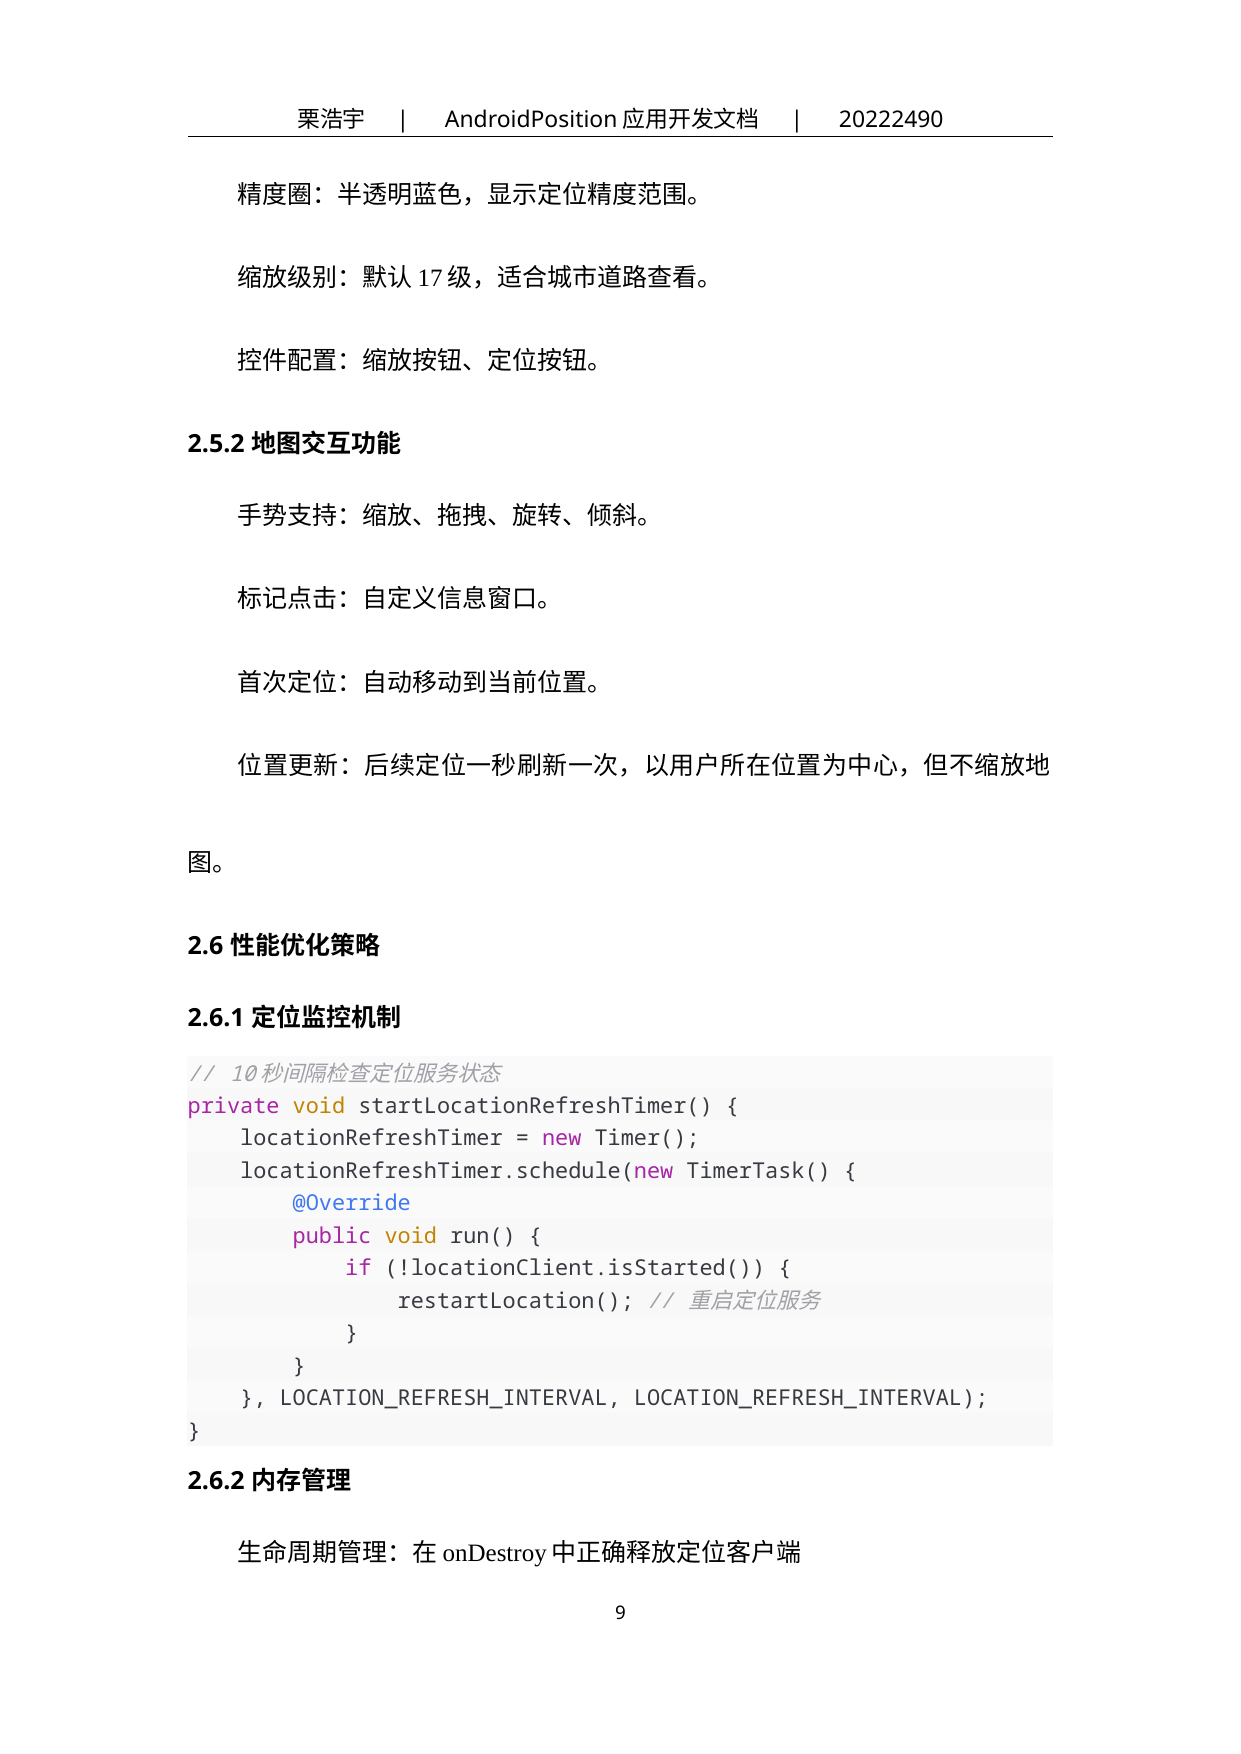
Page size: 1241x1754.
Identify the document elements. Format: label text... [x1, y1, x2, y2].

text locationRefreshTimer.schedule(new TimerTask() { [187, 1153, 1053, 1186]
text } [187, 1316, 1053, 1348]
text // 10秒间隔检查定位服务状态 [187, 1056, 1053, 1088]
text public void run() { [187, 1218, 1053, 1251]
text 缩放级别：默认17级，适合城市道路查看。 [187, 243, 1053, 308]
text 2.6.2 内存管理 [187, 1446, 1053, 1511]
text locationRefreshTimer = new Timer(); [187, 1121, 1053, 1153]
text 首次定位：自动移动到当前位置。 [187, 648, 1053, 713]
text } [187, 1348, 1053, 1381]
text private void startLocationRefreshTimer() { [187, 1088, 1053, 1121]
text 手势支持：缩放、拖拽、旋转、倾斜。 [187, 481, 1053, 546]
text @Override [187, 1186, 1053, 1218]
text if (!locationClient.isStarted()) { [187, 1251, 1053, 1283]
text 精度圈：半透明蓝色，显示定位精度范围。 [187, 160, 1053, 225]
text 位置更新：后续定位一秒刷新一次，以用户所在位置为中心，但不缩放地图。 [187, 731, 1053, 893]
text }, LOCATION_REFRESH_INTERVAL, LOCATION_REFRESH_INTERVAL); [187, 1381, 1053, 1413]
text 2.6.1 定位监控机制 [187, 983, 1053, 1048]
text 标记点击：自定义信息窗口。 [187, 564, 1053, 629]
text restartLocation(); // 重启定位服务 [187, 1283, 1053, 1316]
text 控件配置：缩放按钮、定位按钮。 [187, 326, 1053, 391]
text 2.6 性能优化策略 [187, 911, 1053, 976]
text 生命周期管理：在onDestroy中正确释放定位客户端 [187, 1518, 1053, 1583]
text 2.5.2 地图交互功能 [187, 409, 1053, 474]
text } [187, 1413, 1053, 1446]
